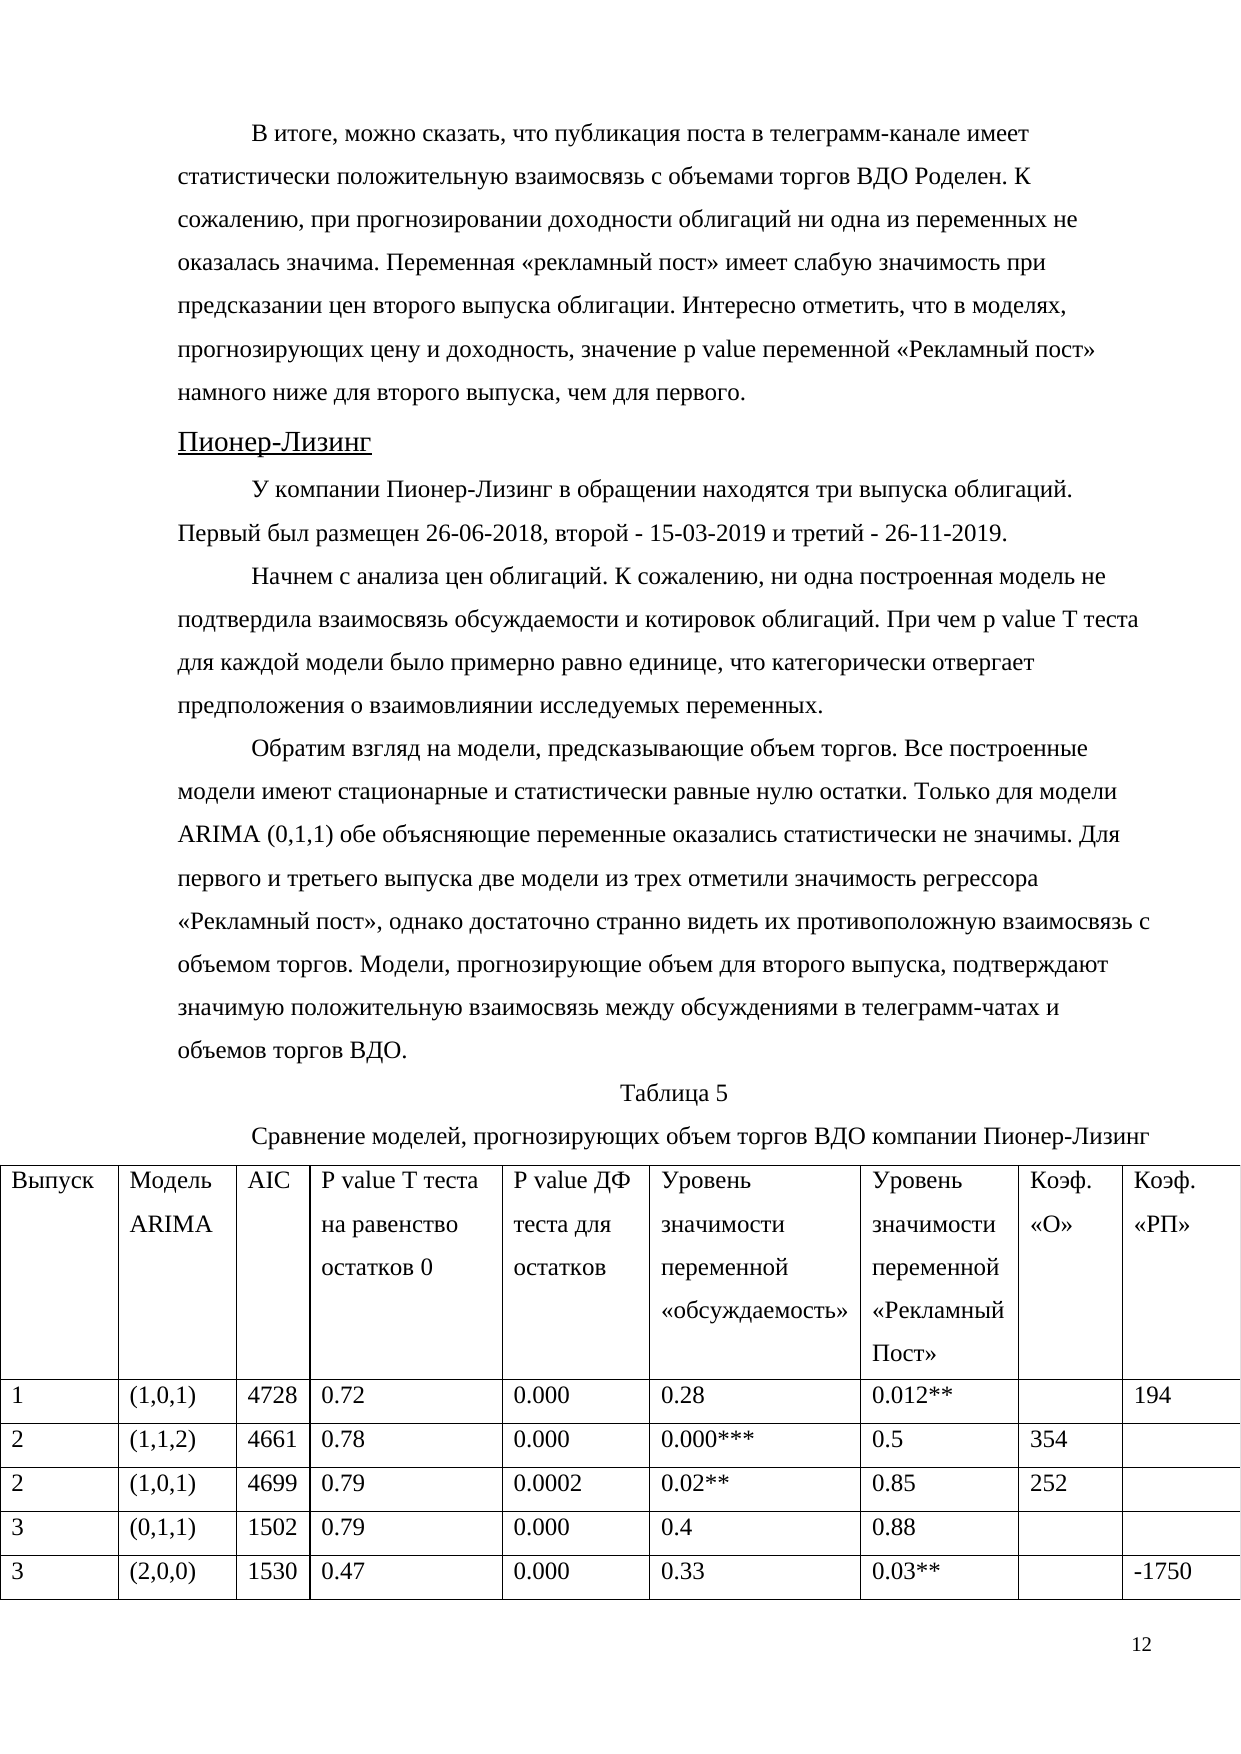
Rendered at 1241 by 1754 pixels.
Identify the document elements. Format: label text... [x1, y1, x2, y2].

table_cell 0.85 [861, 1468, 1018, 1511]
table_cell (1,0,1) [119, 1468, 236, 1511]
table_cell 2 [1, 1424, 118, 1467]
table_cell 252 [1019, 1468, 1122, 1511]
table_cell [1123, 1424, 1240, 1467]
table_header Уровень значимости переменной «обсуждаемость» [650, 1166, 860, 1379]
table_cell 0.000 [503, 1424, 649, 1467]
table_cell 0.28 [650, 1380, 860, 1423]
table_header Модель ARIMA [119, 1166, 236, 1379]
table_cell (0,1,1) [119, 1512, 236, 1555]
table_cell 194 [1123, 1380, 1240, 1423]
table_cell 1502 [237, 1512, 309, 1555]
table_cell 0.000 [503, 1556, 649, 1599]
table_header AIC [237, 1166, 309, 1379]
text У компании Пионер-Лизинг в обращении находятся три выпуска облигаций. Первый был размещен 26-06-2018, второй - 15-03-2019 и третий - 26-11-2019. [177, 474, 1152, 546]
table_cell 0.47 [311, 1556, 502, 1599]
table_cell [1019, 1512, 1122, 1555]
subtitle Пионер-Лизинг [177, 424, 1152, 458]
table_cell 0.000 [503, 1512, 649, 1555]
table_header Уровень значимости переменной «Рекламный Пост» [861, 1166, 1018, 1379]
text Таблица 5 [177, 1078, 1152, 1107]
table_cell 0.78 [311, 1424, 502, 1467]
table_cell (2,0,0) [119, 1556, 236, 1599]
table_cell 4728 [237, 1380, 309, 1423]
table_cell 2 [1, 1468, 118, 1511]
table_cell 0.012** [861, 1380, 1018, 1423]
text Сравнение моделей, прогнозирующих объем торгов ВДО компании Пионер-Лизинг [177, 1121, 1152, 1150]
table_cell [1123, 1468, 1240, 1511]
table_cell 0.33 [650, 1556, 860, 1599]
table_cell 4699 [237, 1468, 309, 1511]
table_cell (1,0,1) [119, 1380, 236, 1423]
table_cell 0.000 [503, 1380, 649, 1423]
table_cell 0.4 [650, 1512, 860, 1555]
table_header Выпуск [1, 1166, 118, 1379]
table_cell 0.02** [650, 1468, 860, 1511]
table_cell 1530 [237, 1556, 309, 1599]
text В итоге, можно сказать, что публикация поста в телеграмм-канале имеет статистически положительную взаимосвязь с объемами торгов ВДО Роделен. К сожалению, при прогнозировании доходности облигаций ни одна из переменных не оказалась значима. Переменная «рекламный пост» имеет слабую значимость при предсказании цен второго выпуска облигации. Интересно отметить, что в моделях, прогнозирующих цену и доходность, значение p value переменной «Рекламный пост» намного ниже для второго выпуска, чем для первого. [177, 118, 1152, 406]
table_cell 3 [1, 1512, 118, 1555]
table_cell (1,1,2) [119, 1424, 236, 1467]
table_cell 0.5 [861, 1424, 1018, 1467]
table_cell 3 [1, 1556, 118, 1599]
table_cell 4661 [237, 1424, 309, 1467]
table_cell [1019, 1556, 1122, 1599]
table_cell 354 [1019, 1424, 1122, 1467]
text Обратим взгляд на модели, предсказывающие объем торгов. Все построенные модели имеют стационарные и статистически равные нулю остатки. Только для модели ARIMA (0,1,1) обе объясняющие переменные оказались статистически не значимы. Для первого и третьего выпуска две модели из трех отметили значимость регрессора «Рекламный пост», однако достаточно странно видеть их противоположную взаимосвязь с объемом торгов. Модели, прогнозирующие объем для второго выпуска, подтверждают значимую положительную взаимосвязь между обсуждениями в телеграмм-чатах и объемов торгов ВДО. [177, 733, 1152, 1064]
table_cell 0.88 [861, 1512, 1018, 1555]
table_cell 0.000*** [650, 1424, 860, 1467]
table_header P value Т теста на равенство остатков 0 [311, 1166, 502, 1379]
table_cell [1123, 1512, 1240, 1555]
table_header Коэф. «О» [1019, 1166, 1122, 1379]
table_cell 0.79 [311, 1468, 502, 1511]
table_cell 0.79 [311, 1512, 502, 1555]
table_cell [1019, 1380, 1122, 1423]
table_cell 0.72 [311, 1380, 502, 1423]
table_cell 1 [1, 1380, 118, 1423]
table_cell -1750 [1123, 1556, 1240, 1599]
text Начнем с анализа цен облигаций. К сожалению, ни одна построенная модель не подтвердила взаимосвязь обсуждаемости и котировок облигаций. При чем p value Т теста для каждой модели было примерно равно единице, что категорически отвергает предположения о взаимовлиянии исследуемых переменных. [177, 561, 1152, 719]
table_header P value ДФ теста для остатков [503, 1166, 649, 1379]
table_cell 0.03** [861, 1556, 1018, 1599]
table_header Коэф. «РП» [1123, 1166, 1240, 1379]
table_cell 0.0002 [503, 1468, 649, 1511]
